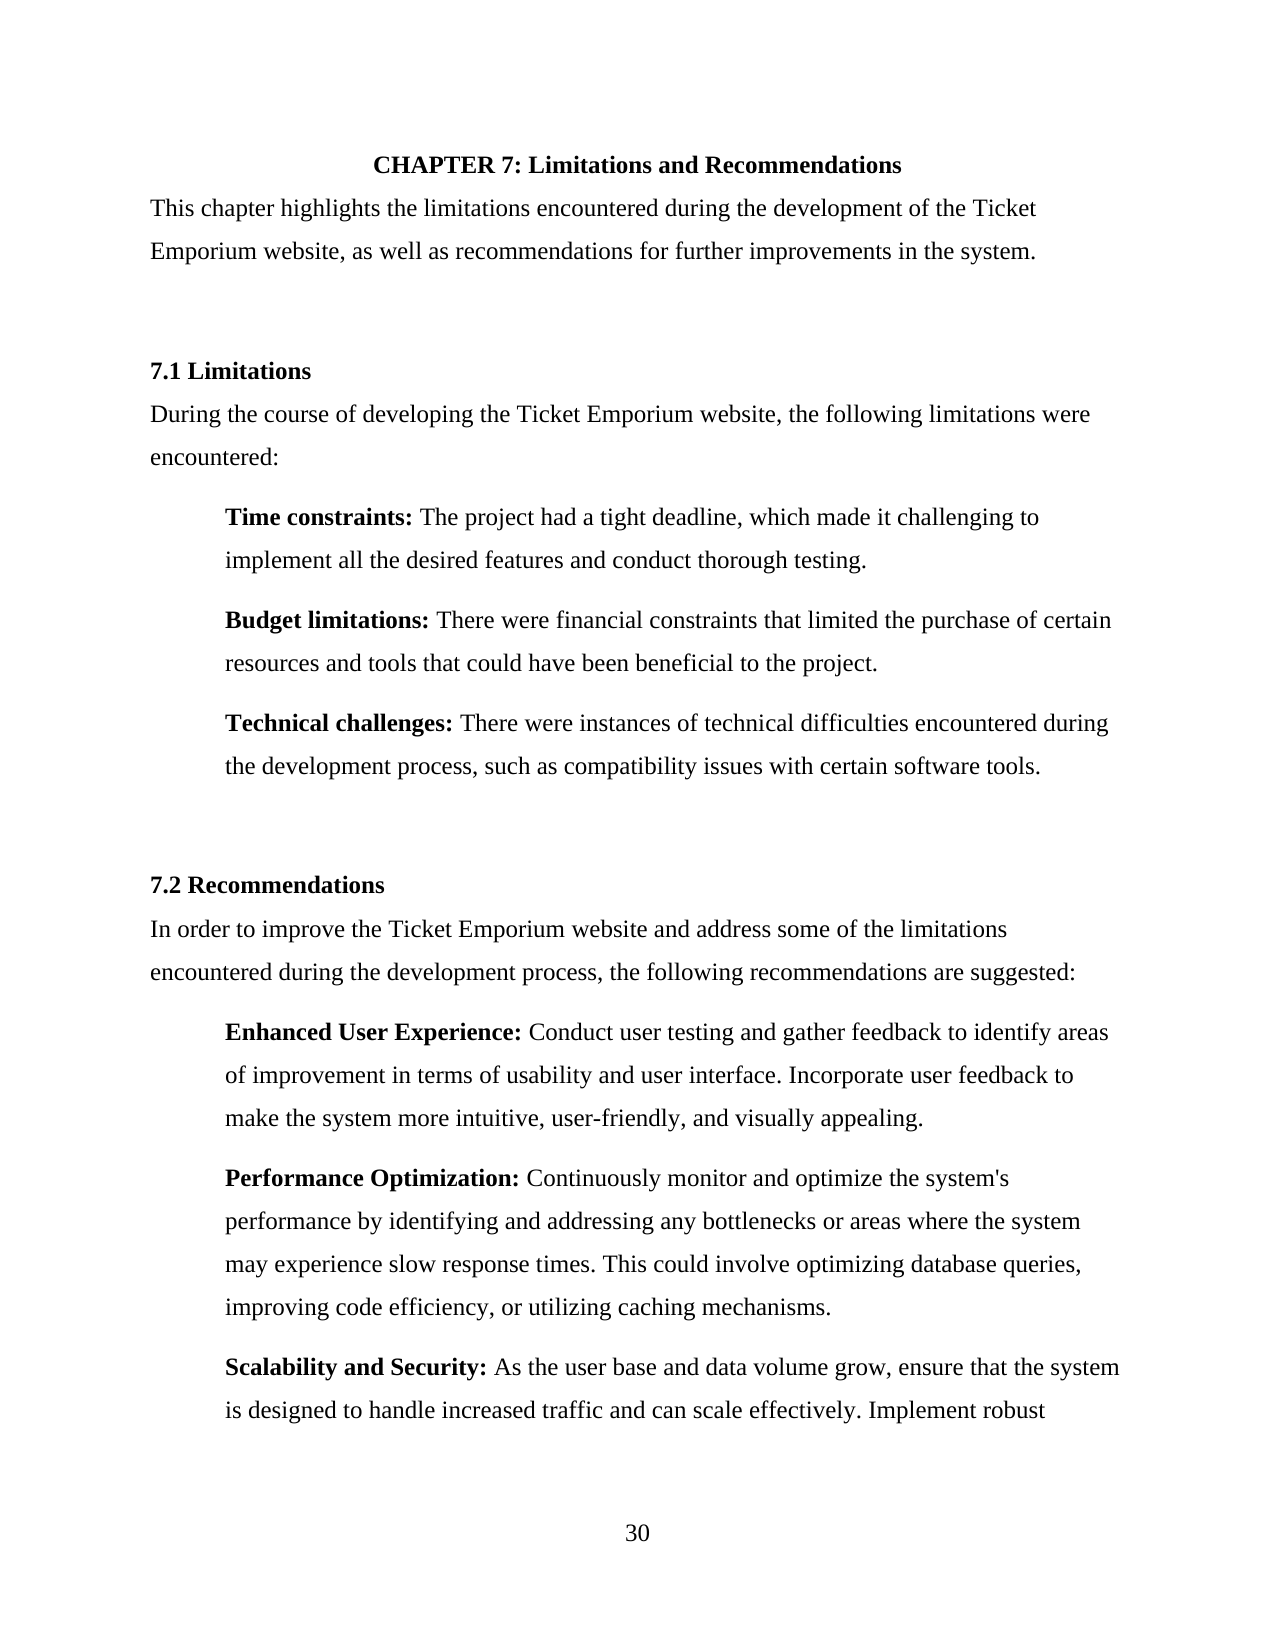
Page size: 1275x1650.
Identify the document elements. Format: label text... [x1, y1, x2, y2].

subtitle 7.1 Limitations [150, 356, 1125, 385]
text In order to improve the Ticket Emporium website and address some of the limitations encountered during the development process, the following recommendations are suggested: [150, 914, 1125, 986]
subtitle CHAPTER 7: Limitations and Recommendations [150, 150, 1125, 179]
subtitle 7.2 Recommendations [150, 871, 1125, 899]
text Budget limitations: There were financial constraints that limited the purchase of certain resources and tools that could have been beneficial to the project. [225, 605, 1125, 677]
text Time constraints: The project had a tight deadline, which made it challenging to implement all the desired features and conduct thorough testing. [225, 502, 1125, 574]
text Enhanced User Experience: Conduct user testing and gather feedback to identify areas of improvement in terms of usability and user interface. Incorporate user feedback to make the system more intuitive, user-friendly, and visually appealing. [225, 1017, 1125, 1132]
text During the course of developing the Ticket Emporium website, the following limitations were encountered: [150, 399, 1125, 471]
text Technical challenges: There were instances of technical difficulties encountered during the development process, such as compatibility issues with certain software tools. [225, 708, 1125, 780]
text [225, 1352, 1125, 1424]
text Performance Optimization: Continuously monitor and optimize the system's performance by identifying and addressing any bottlenecks or areas where the system may experience slow response times. This could involve optimizing database queries, improving code efficiency, or utilizing caching mechanisms. [225, 1163, 1125, 1321]
text This chapter highlights the limitations encountered during the development of the Ticket Emporium website, as well as recommendations for further improvements in the system. [150, 193, 1125, 265]
